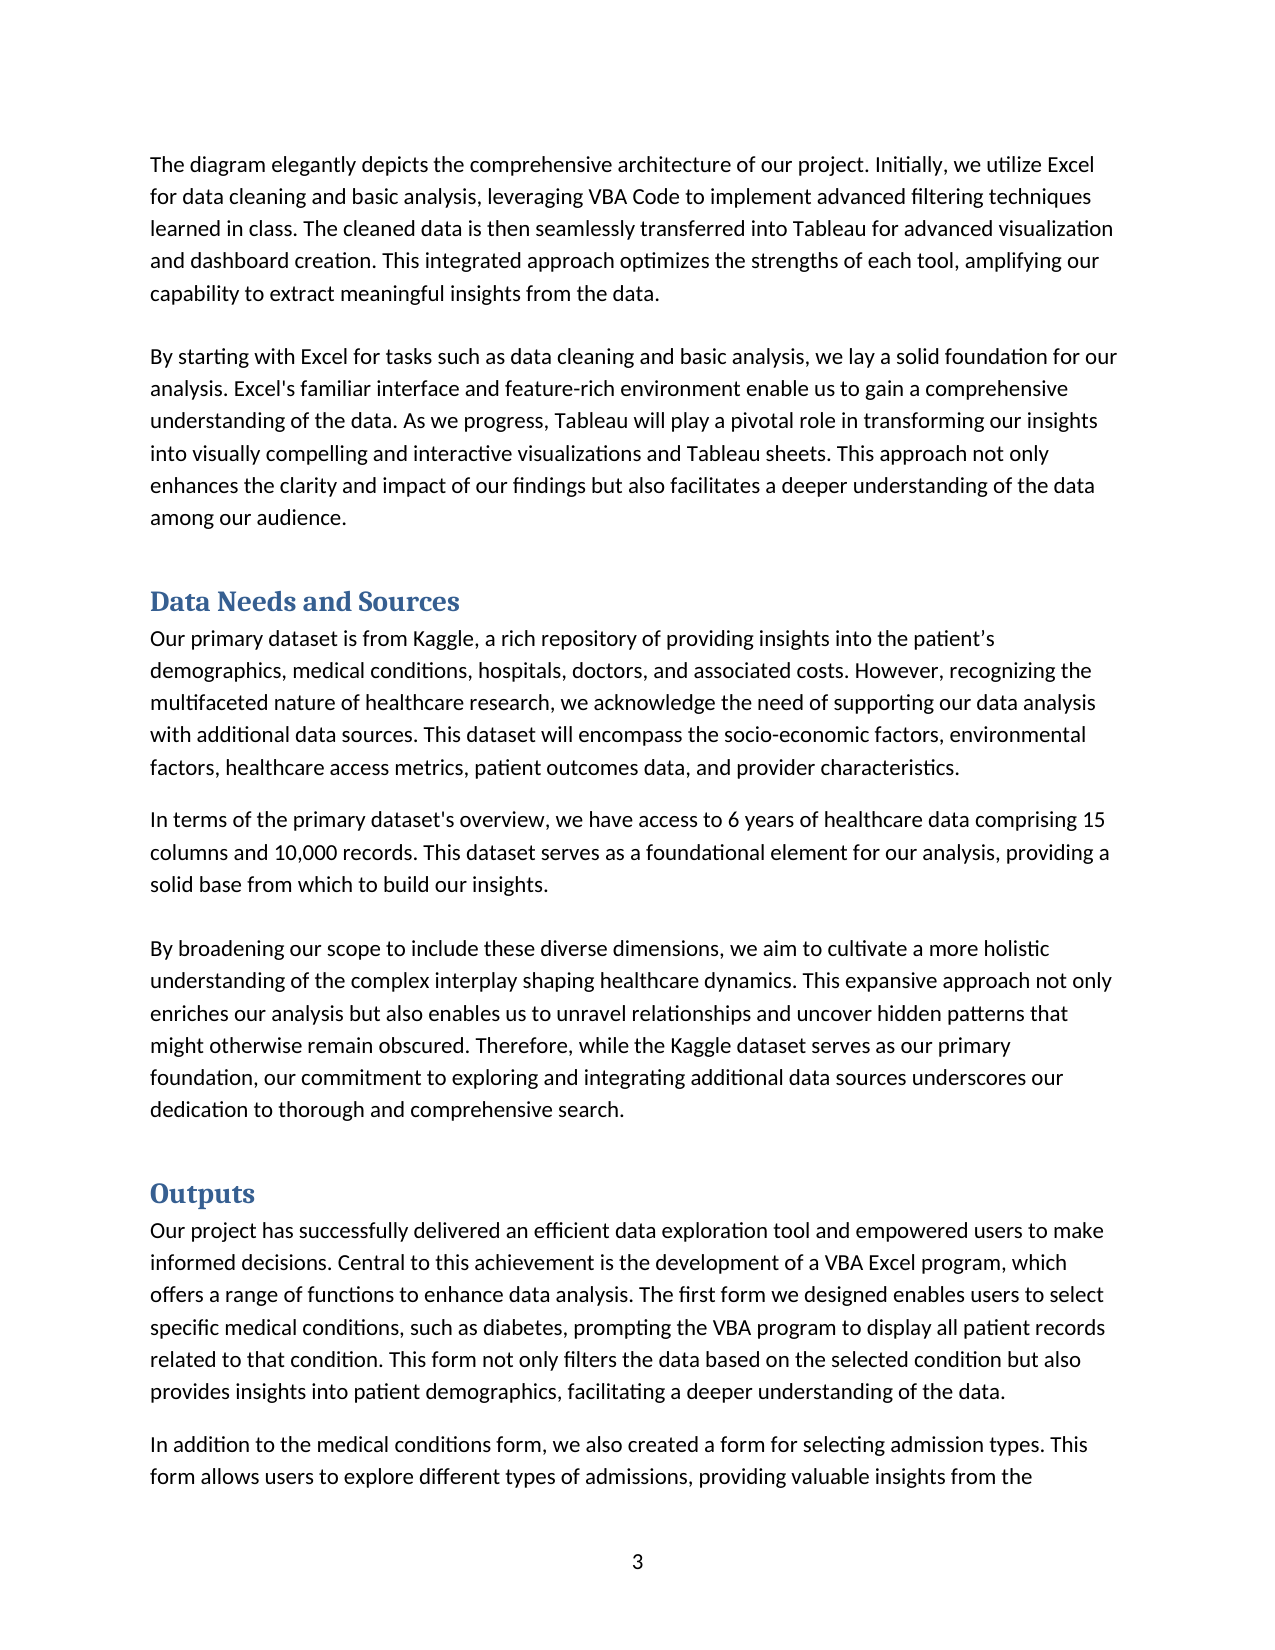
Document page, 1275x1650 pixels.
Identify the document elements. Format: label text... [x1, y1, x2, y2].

text The diagram elegantly depicts the comprehensive architecture of our project. Initially, we utilize Excel for data cleaning and basic analysis, leveraging VBA Code to implement advanced filtering techniques learned in class. The cleaned data is then seamlessly transferred into Tableau for advanced visualization and dashboard creation. This integrated approach optimizes the strengths of each tool, amplifying our capability to extract meaningful insights from the data. [150, 150, 1125, 307]
text By starting with Excel for tasks such as data cleaning and basic analysis, we lay a solid foundation for our analysis. Excel's familiar interface and feature-rich environment enable us to gain a comprehensive understanding of the data. As we progress, Tableau will play a pivotal role in transforming our insights into visually compelling and interactive visualizations and Tableau sheets. This approach not only enhances the clarity and impact of our findings but also facilitates a deeper understanding of the data among our audience. [150, 342, 1125, 531]
text Our primary dataset is from Kaggle, a rich repository of providing insights into the patient’s demographics, medical conditions, hospitals, doctors, and associated costs. However, recognizing the multifaceted nature of healthcare research, we acknowledge the need of supporting our data analysis with additional data sources. This dataset will encompass the socio-economic factors, environmental factors, healthcare access metrics, patient outcomes data, and provider characteristics. [150, 624, 1125, 781]
text In terms of the primary dataset's overview, we have access to 6 years of healthcare data comprising 15 columns and 10,000 records. This dataset serves as a foundational element for our analysis, providing a solid base from which to build our insights. [150, 806, 1125, 898]
subtitle Data Needs and Sources [150, 585, 1125, 619]
text Our project has successfully delivered an efficient data exploration tool and empowered users to make informed decisions. Central to this achievement is the development of a VBA Excel program, which offers a range of functions to enhance data analysis. The first form we designed enables users to select specific medical conditions, such as diabetes, prompting the VBA program to display all patient records related to that condition. This form not only filters the data based on the selected condition but also provides insights into patient demographics, facilitating a deeper understanding of the data. [150, 1216, 1125, 1405]
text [150, 1430, 1125, 1490]
subtitle Outputs [150, 1177, 1125, 1211]
text By broadening our scope to include these diverse dimensions, we aim to cultivate a more holistic understanding of the complex interplay shaping healthcare dynamics. This expansive approach not only enriches our analysis but also enables us to unravel relationships and uncover hidden patterns that might otherwise remain obscured. Therefore, while the Kaggle dataset serves as our primary foundation, our commitment to exploring and integrating additional data sources underscores our dedication to thorough and comprehensive search. [150, 934, 1125, 1123]
